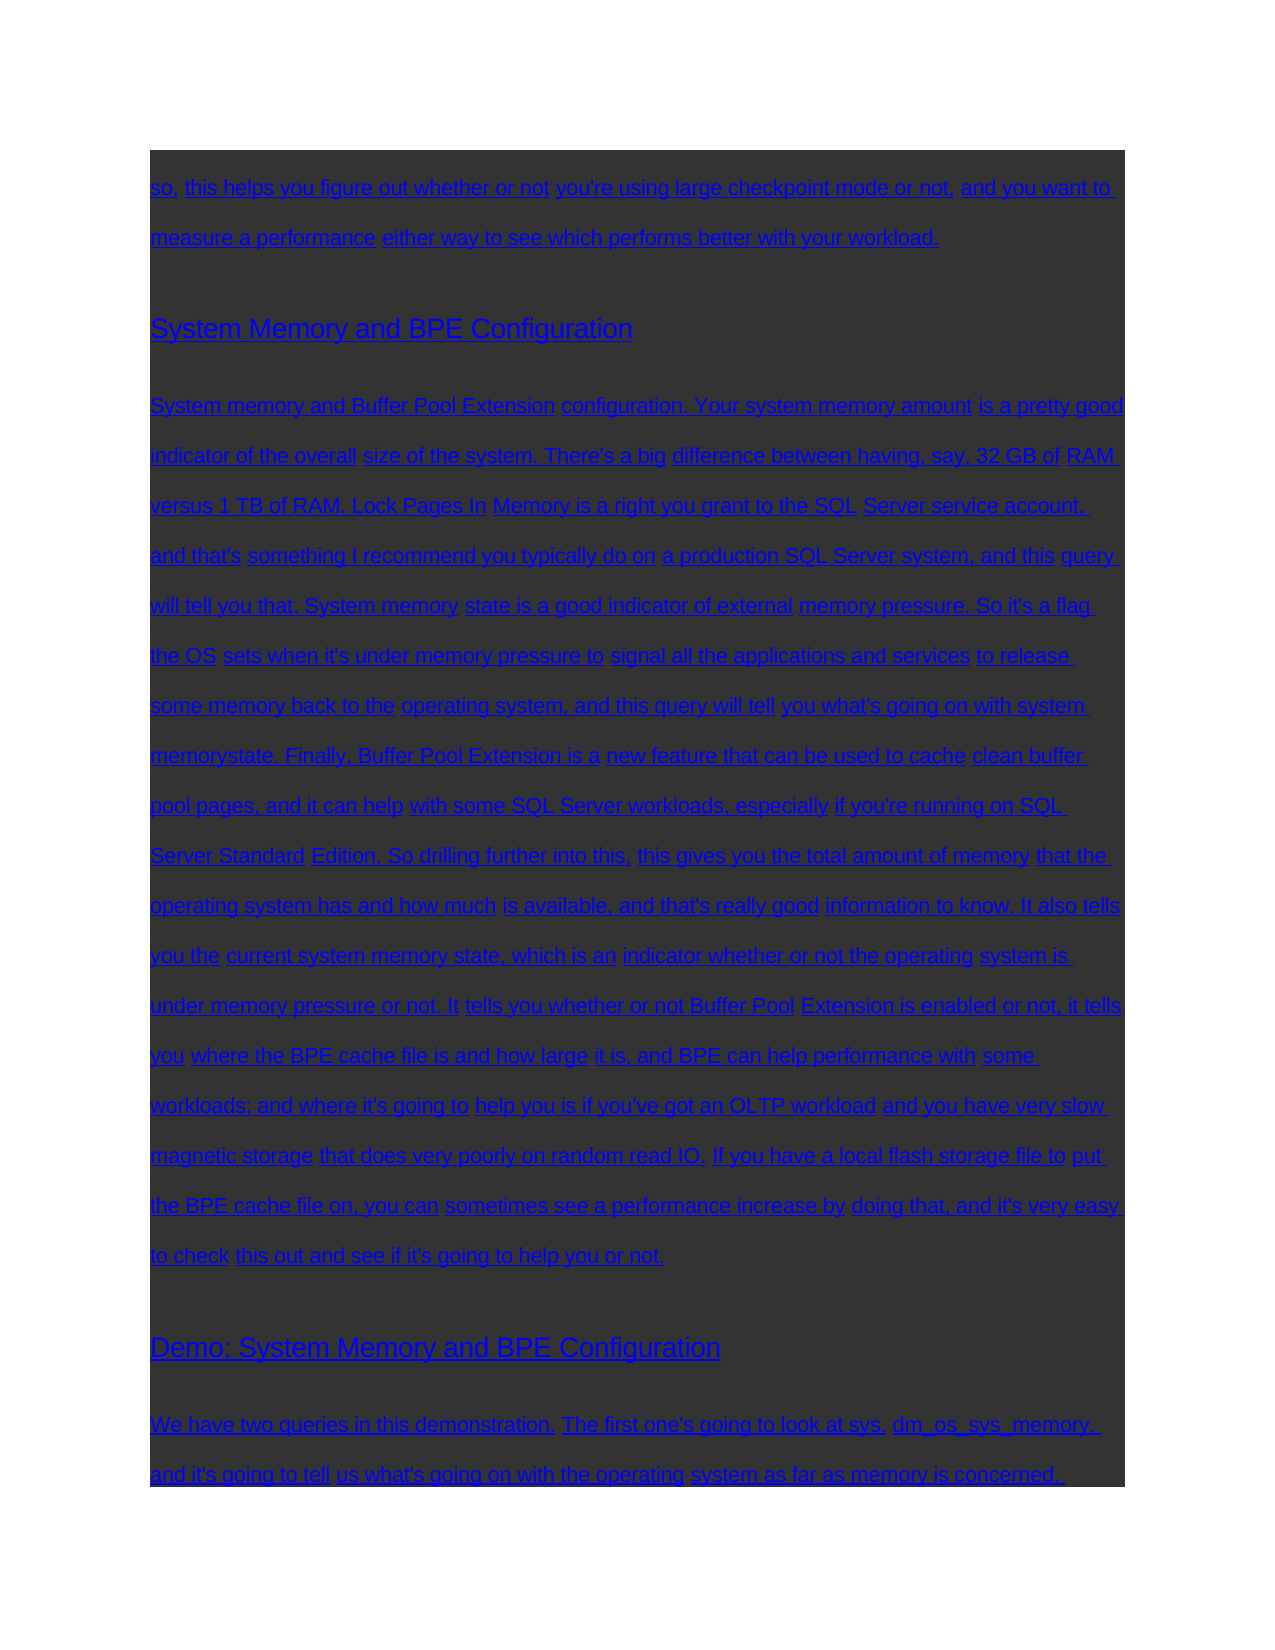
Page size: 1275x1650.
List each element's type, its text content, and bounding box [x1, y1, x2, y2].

text Demo: System Memory and BPE Configuration [150, 1331, 1125, 1363]
text System Memory and BPE Configuration [150, 312, 1125, 345]
text System memory and Buffer Pool Extension configuration. Your system memory amount is a pretty good indicator of the overall size of the system. There's a big difference between having, say, 32 GB of RAM versus 1 TB of RAM. Lock Pages In Memory is a right you grant to the SQL Server service account, and that's something I recommend you typically do on a production SQL Server system, and this query will tell you that. System memory state is a good indicator of external memory pressure. So it's a flag the OS sets when it's under memory pressure to signal all the applications and services to release some memory back to the operating system, and this query will tell you what's going on with system memorystate. Finally, Buffer Pool Extension is a new feature that can be used to cache clean buffer pool pages, and it can help with some SQL Server workloads, especially if you're running on SQL Server Standard Edition. So drilling further into this, this gives you the total amount of memory that the operating system has and how much is available, and that's really good information to know. It also tells you the current system memory state, which is an indicator whether or not the operating system is under memory pressure or not. It tells you whether or not Buffer Pool Extension is enabled or not, it tells you where the BPE cache file is and how large it is, and BPE can help performance with some workloads; and where it's going to help you is if you've got an OLTP workload and you have very slow magnetic storage that does very poorly on random read IO. If you have a local flash storage file to put the BPE cache file on, you can sometimes see a performance increase by doing that, and it's very easy to check this out and see if it's going to help you or not. [150, 368, 1125, 1268]
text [150, 150, 1125, 250]
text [150, 1387, 1125, 1487]
